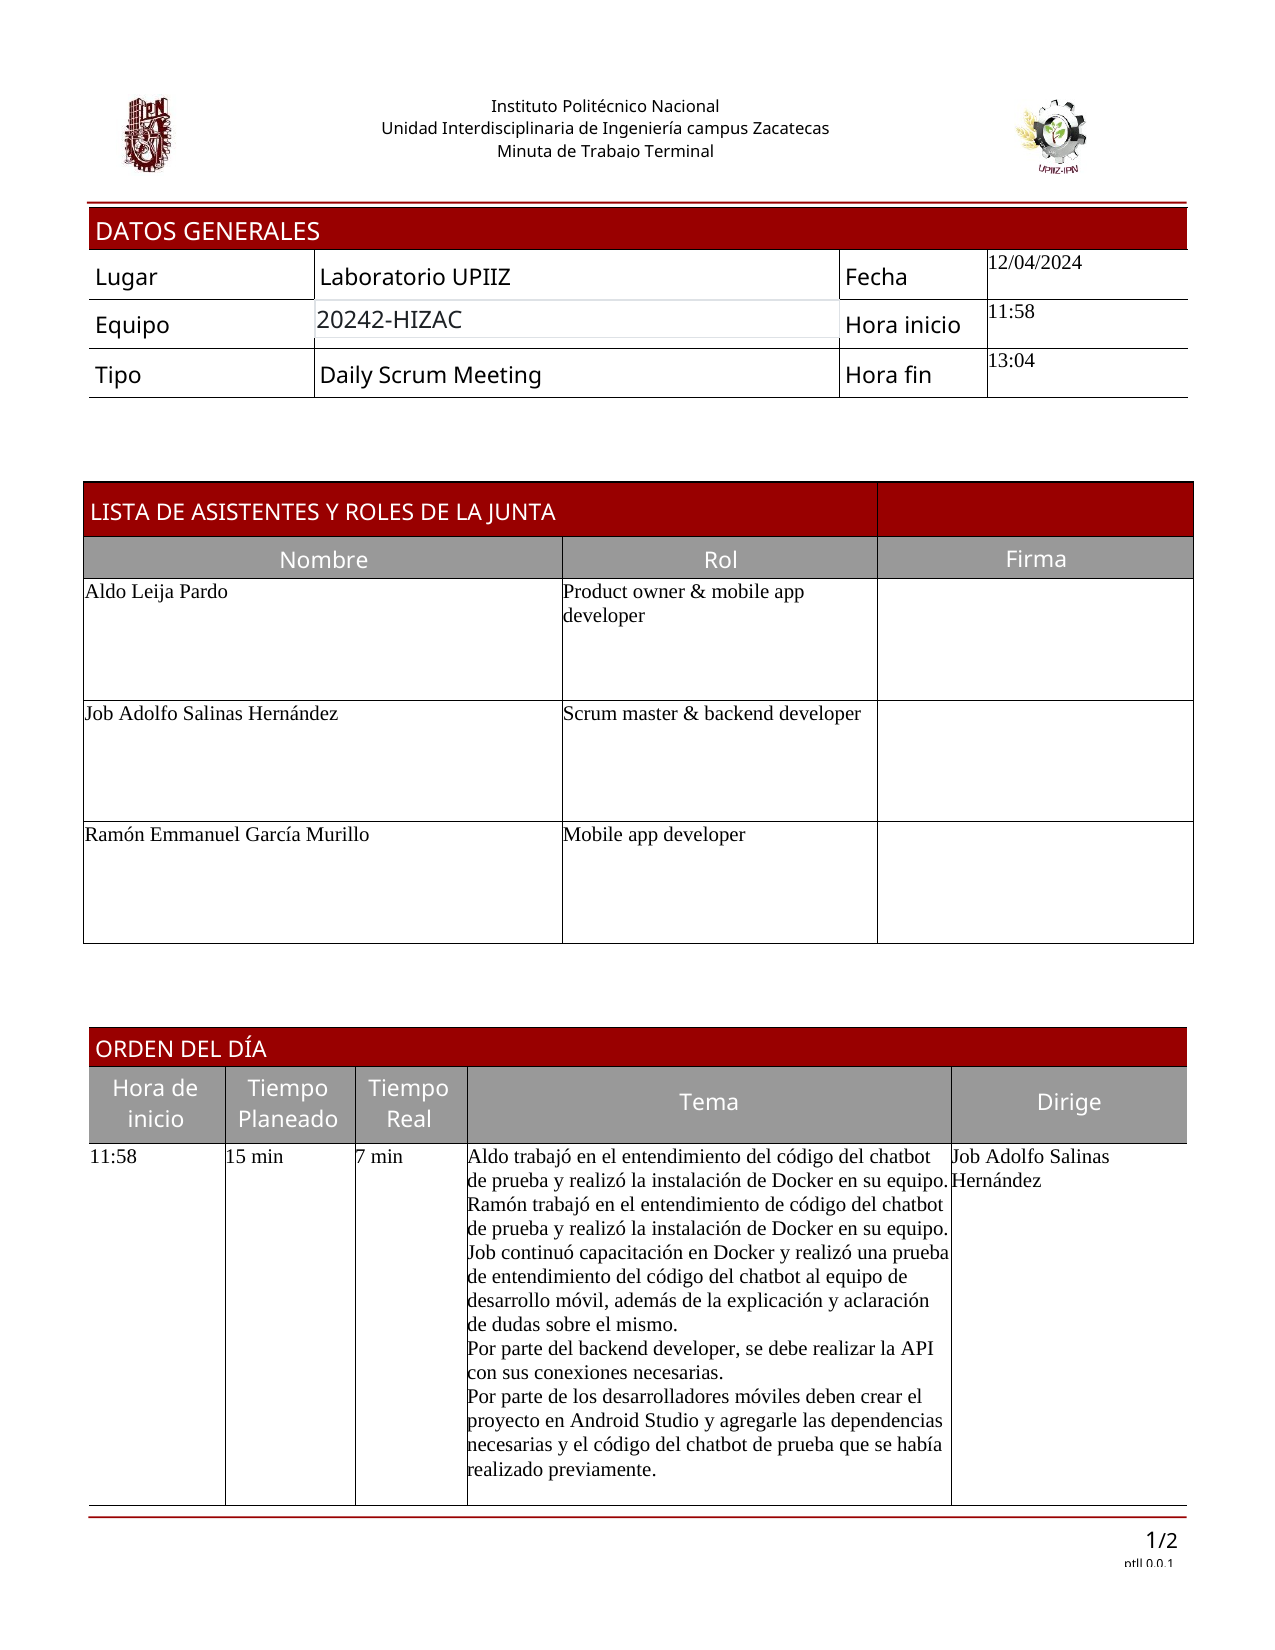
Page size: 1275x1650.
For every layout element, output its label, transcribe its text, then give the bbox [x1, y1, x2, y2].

table_header LISTA DE ASISTENTES Y ROLES DE LA JUNTA [84, 483, 877, 536]
table_cell [878, 701, 1193, 821]
table_cell 7 min [356, 1144, 467, 1504]
table_cell Job Adolfo Salinas Hernández [952, 1144, 1187, 1504]
table_header [878, 483, 1193, 536]
table_cell 13:04 [988, 349, 1187, 397]
table_cell [315, 338, 839, 348]
table_cell Laboratorio UPIIZ [315, 250, 839, 299]
table_cell Tipo [89, 349, 314, 397]
table_cell [878, 822, 1193, 942]
table_cell Firma [878, 537, 1193, 578]
table_cell [878, 579, 1193, 700]
table_header DATOS GENERALES [89, 208, 1187, 249]
table_cell Lugar [89, 250, 314, 299]
table_cell Dirige [952, 1067, 1187, 1143]
table_cell Rol [563, 537, 877, 578]
table_cell Fecha [840, 250, 987, 299]
table_cell Job Adolfo Salinas Hernández [84, 701, 562, 821]
table_cell Mobile app developer [563, 822, 877, 942]
table_cell Aldo trabajó en el entendimiento del código del chatbot de prueba y realizó la instalación de Docker en su equipo. Ramón trabajó en el entendimiento de código del chatbot de prueba y realizó la instalación de Docker en su equipo. Job continuó capacitación en Docker y realizó una prueba de entendimiento del código del chatbot al equipo de desarrollo móvil, además de la explicación y aclaración de dudas sobre el mismo. Por parte del backend developer, se debe realizar la API con sus conexiones necesarias. Por parte de los desarrolladores móviles deben crear el proyecto en Android Studio y agregarle las dependencias necesarias y el código del chatbot de prueba que se había realizado previamente. [468, 1144, 951, 1504]
table_cell Tema [468, 1067, 951, 1143]
table_cell 11:58 [988, 300, 1187, 348]
table_cell Equipo [89, 300, 314, 348]
table_cell Tiempo Planeado [226, 1067, 355, 1143]
picture [1014, 99, 1087, 174]
table_cell Nombre [84, 537, 562, 578]
table_cell Tiempo Real [356, 1067, 467, 1143]
table_cell Aldo Leija Pardo [84, 579, 562, 700]
table_cell Hora de inicio [89, 1067, 225, 1143]
table_cell 15 min [226, 1144, 355, 1504]
table_cell Hora inicio [840, 300, 987, 348]
table_cell Hora fin [840, 349, 987, 397]
table_cell Ramón Emmanuel García Murillo [84, 822, 562, 942]
table_header ORDEN DEL DÍA [89, 1028, 1187, 1066]
table_cell Scrum master & backend developer [563, 701, 877, 821]
table_cell Daily Scrum Meeting [315, 349, 839, 397]
table_cell 12/04/2024 [988, 250, 1187, 299]
table_cell Product owner & mobile app developer [563, 579, 877, 700]
table_cell 11:58 [89, 1144, 225, 1504]
picture [115, 94, 177, 176]
